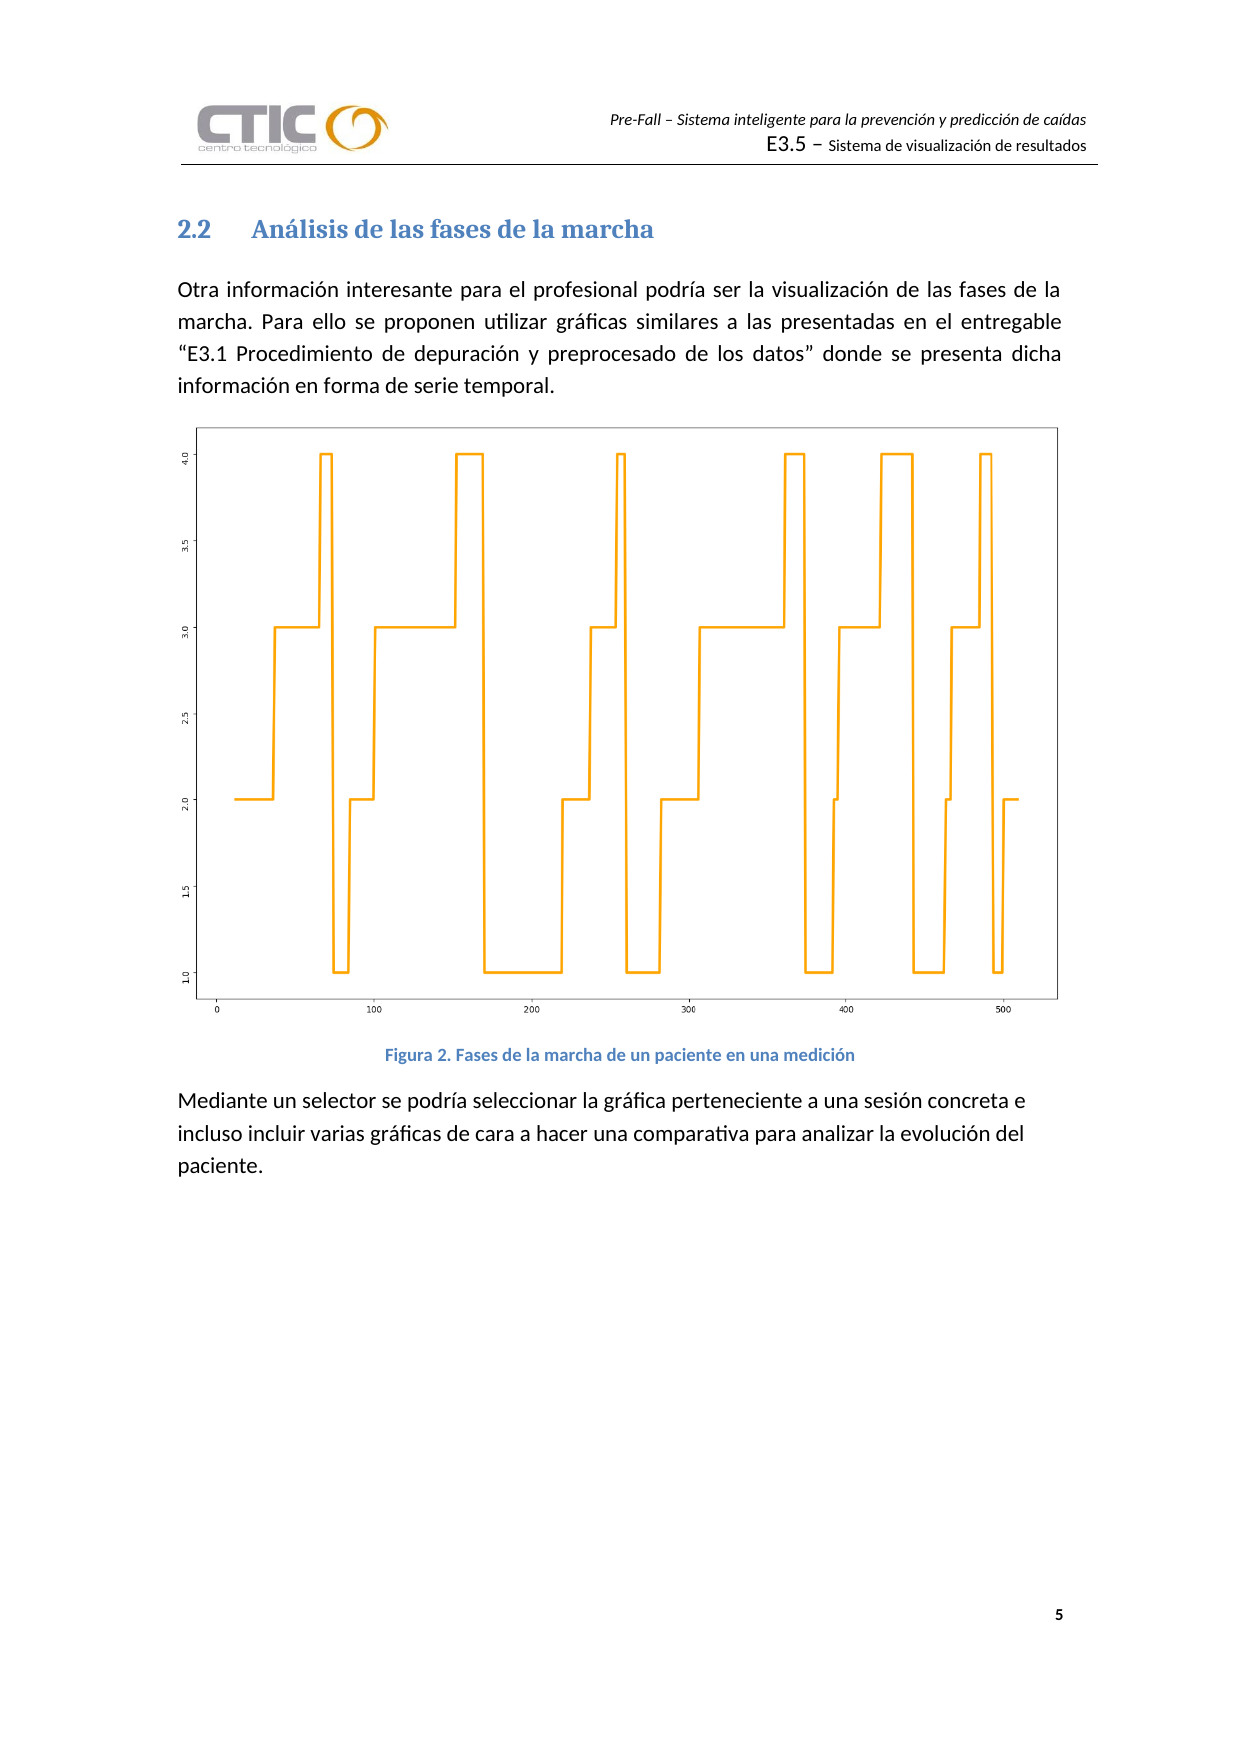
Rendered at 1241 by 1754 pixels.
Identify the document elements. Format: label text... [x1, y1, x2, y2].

text Figura 2. Fases de la marcha de un paciente en una medición [177, 1043, 1063, 1066]
picture [192, 101, 390, 154]
text Otra información interesante para el profesional podría ser la visualización de las fases de la marcha. Para ello se proponen utilizar gráficas similares a las presentadas en el entregable “E3.1 Procedimiento de depuración y preprocesado de los datos” donde se presenta dicha información en forma de serie temporal. [177, 275, 1063, 399]
text Mediante un selector se podría seleccionar la gráfica perteneciente a una sesión concreta e incluso incluir varias gráficas de cara a hacer una comparativa para analizar la evolución del paciente. [177, 1086, 1063, 1179]
subtitle Análisis de las fases de la marcha [177, 214, 1063, 245]
picture [177, 424, 1063, 1018]
